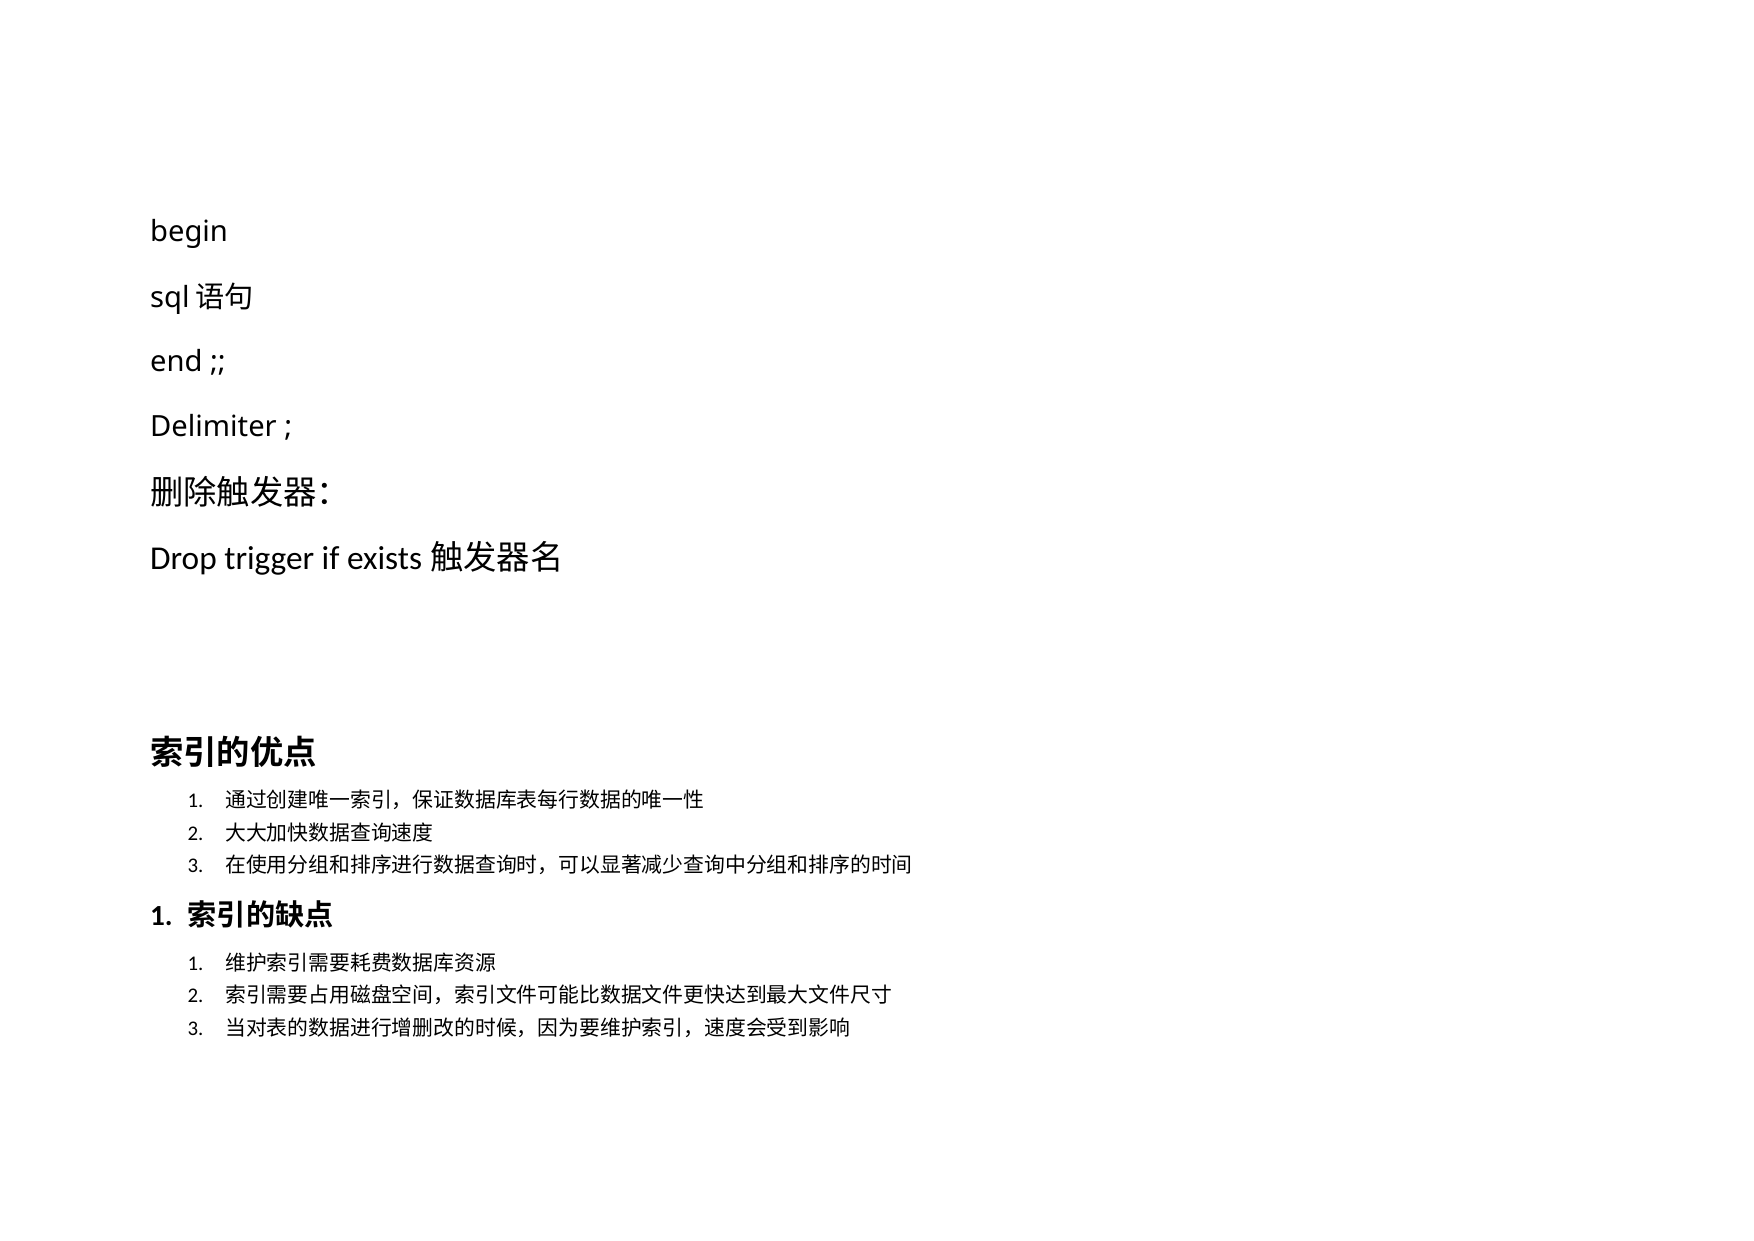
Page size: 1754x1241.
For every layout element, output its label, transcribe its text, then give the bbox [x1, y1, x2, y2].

text Delimiter ; [150, 393, 1604, 458]
text 删除触发器： [150, 458, 1604, 523]
list 大大加快数据查询速度 [187, 815, 1604, 848]
text Drop trigger if exists 触发器名 [150, 523, 1604, 588]
text end ;; [150, 328, 1604, 393]
list 索引的缺点 [150, 880, 1604, 945]
text sql语句 [150, 263, 1604, 328]
list 在使用分组和排序进行数据查询时，可以显著减少查询中分组和排序的时间 [187, 848, 1604, 880]
text 索引的优点 [150, 718, 1604, 783]
list 索引需要占用磁盘空间，索引文件可能比数据文件更快达到最大文件尺寸 [187, 978, 1604, 1010]
text begin [150, 198, 1604, 263]
list 当对表的数据进行增删改的时候，因为要维护索引，速度会受到影响 [187, 1010, 1604, 1043]
list 维护索引需要耗费数据库资源 [187, 945, 1604, 978]
list 通过创建唯一索引，保证数据库表每行数据的唯一性 [187, 783, 1604, 815]
